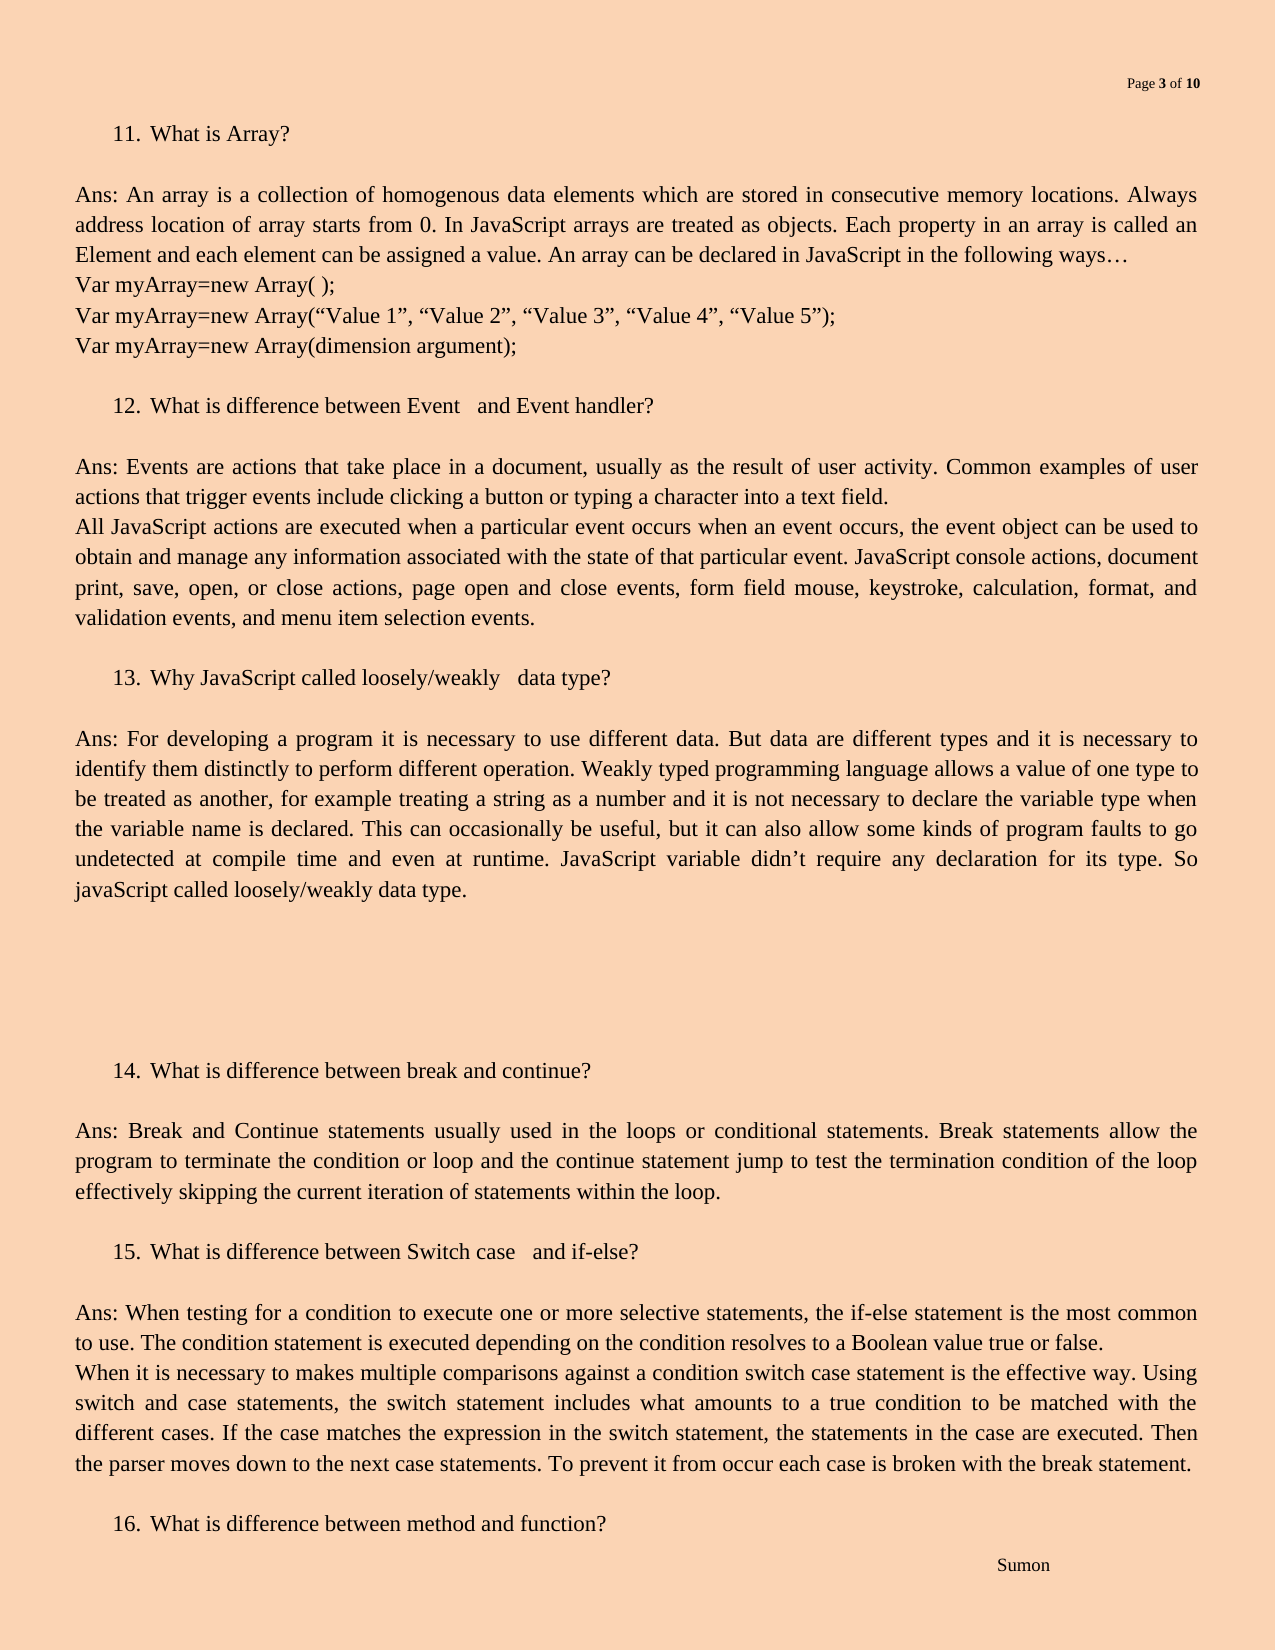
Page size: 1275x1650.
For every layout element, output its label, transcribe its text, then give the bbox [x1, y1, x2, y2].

text Var myArray=new Array( ); [75, 272, 1200, 298]
text Ans: For developing a program it is necessary to use different data. But data are different types and it is necessary to identify them distinctly to perform different operation. Weakly typed programming language allows a value of one type to be treated as another, for example treating a string as a number and it is not necessary to declare the variable type when the variable name is declared. This can occasionally be useful, but it can also allow some kinds of program faults to go undetected at compile time and even at runtime. JavaScript variable didn’t require any declaration for its type. So javaScript called loosely/weakly data type. [75, 725, 1200, 902]
text Var myArray=new Array(“Value 1”, “Value 2”, “Value 3”, “Value 4”, “Value 5”); [75, 302, 1200, 328]
list Why JavaScript called loosely/weakly data type? [112, 664, 1200, 691]
text All JavaScript actions are executed when a particular event occurs when an event occurs, the event object can be used to obtain and manage any information associated with the state of that particular event. JavaScript console actions, document print, save, open, or close actions, page open and close events, form field mouse, keystroke, calculation, format, and validation events, and menu item selection events. [75, 513, 1200, 630]
list What is difference between Switch case and if-else? [112, 1238, 1200, 1264]
text Ans: Break and Continue statements usually used in the loops or conditional statements. Break statements allow the program to terminate the condition or loop and the continue statement jump to test the termination condition of the loop effectively skipping the current iteration of statements within the loop. [75, 1117, 1200, 1204]
list What is difference between break and continue? [112, 1057, 1200, 1083]
list What is Array? [112, 121, 1200, 147]
text Ans: An array is a collection of homogenous data elements which are stored in consecutive memory locations. Always address location of array starts from 0. In JavaScript arrays are treated as objects. Each property in an array is called an Element and each element can be assigned a value. An array can be declared in JavaScript in the following ways… [75, 181, 1200, 268]
text Var myArray=new Array(dimension argument); [75, 332, 1200, 358]
text When it is necessary to makes multiple comparisons against a condition switch case statement is the effective way. Using switch and case statements, the switch statement includes what amounts to a true condition to be matched with the different cases. If the case matches the expression in the switch statement, the statements in the case are executed. Then the parser moves down to the next case statements. To prevent it from occur each case is broken with the break statement. [75, 1359, 1200, 1476]
list What is difference between Event and Event handler? [112, 392, 1200, 419]
text Ans: Events are actions that take place in a document, usually as the result of user activity. Common examples of user actions that trigger events include clicking a button or typing a character into a text field. [75, 453, 1200, 509]
list What is difference between method and function? [112, 1510, 1200, 1536]
text Ans: When testing for a condition to execute one or more selective statements, the if-else statement is the most common to use. The condition statement is executed depending on the condition resolves to a Boolean value true or false. [75, 1299, 1200, 1355]
